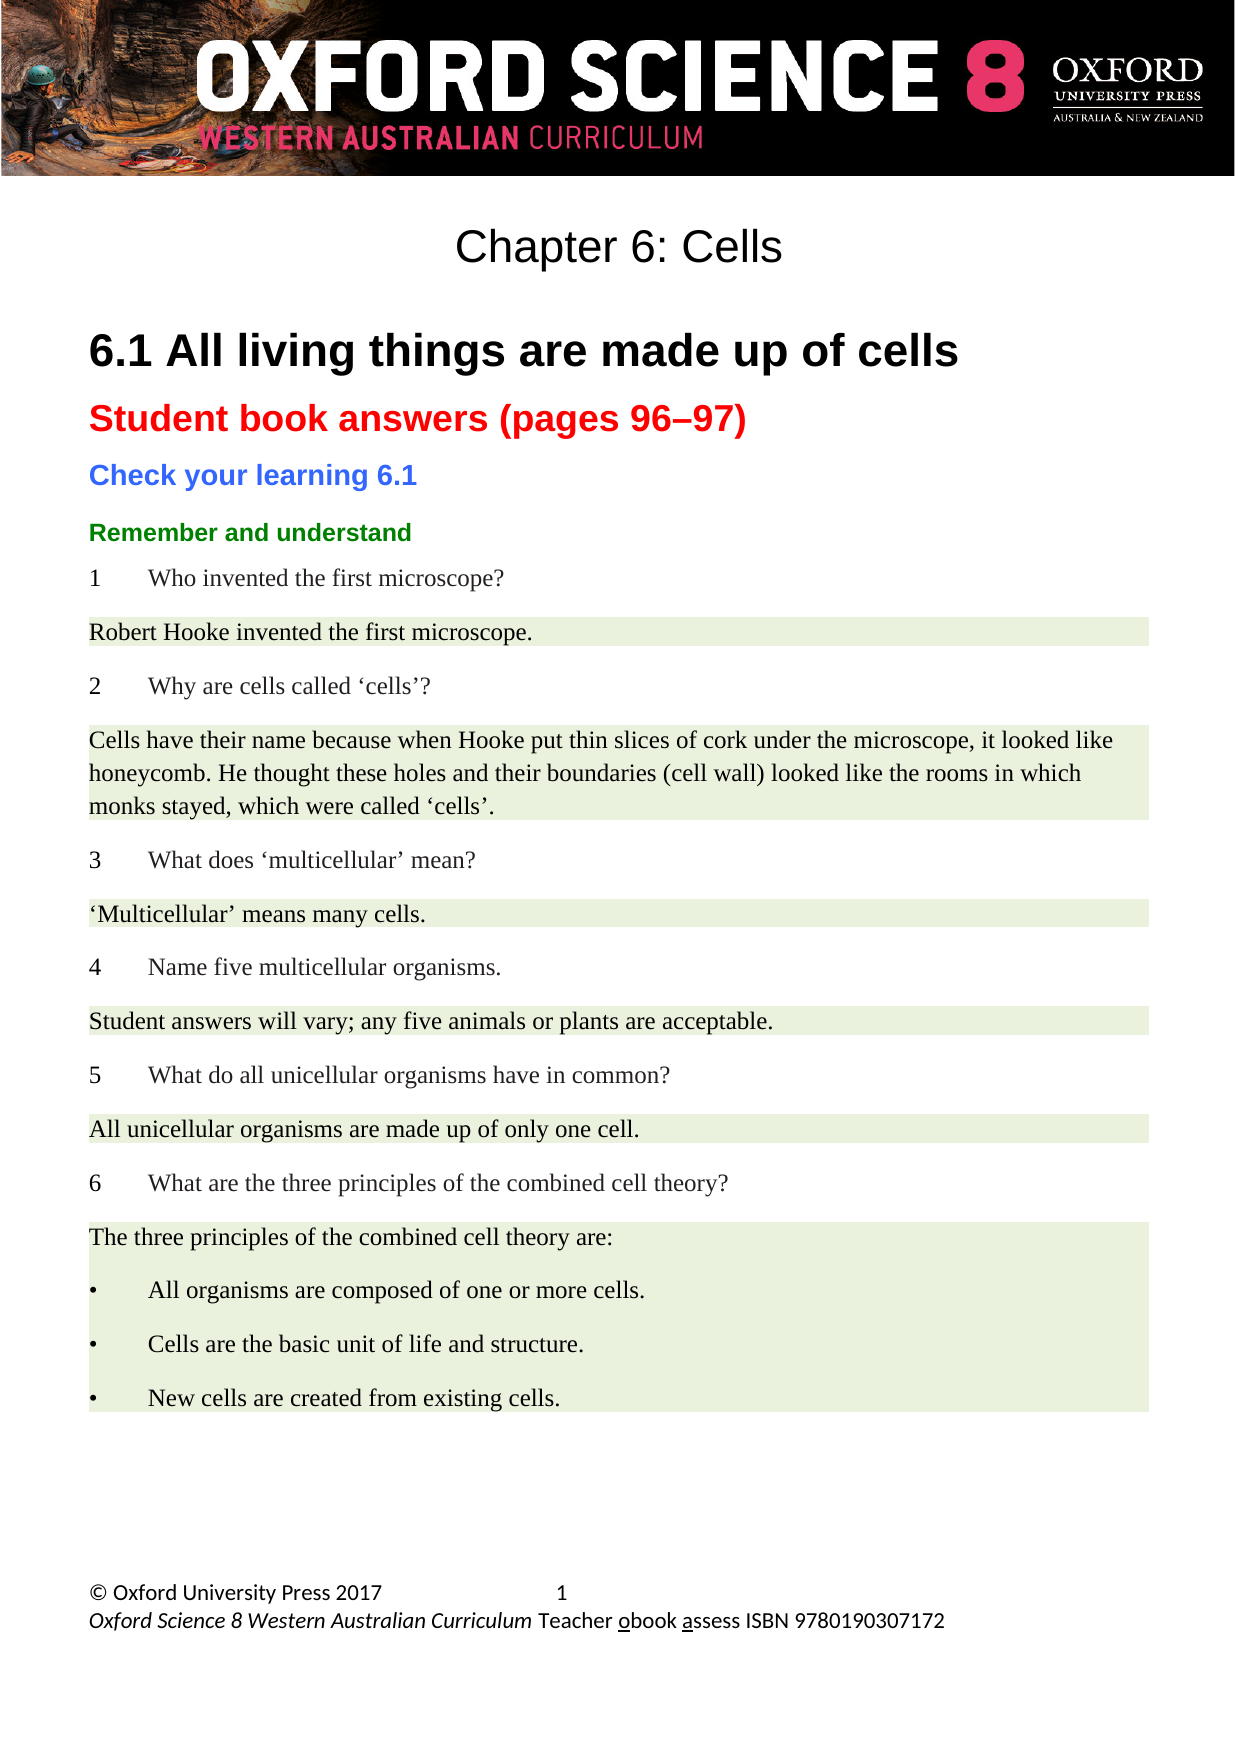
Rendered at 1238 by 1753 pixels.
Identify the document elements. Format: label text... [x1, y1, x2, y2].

list 3 What does ‘multicellular’ mean? [89, 845, 1149, 873]
text Student answers will vary; any five animals or plants are acceptable. [89, 1006, 1149, 1035]
text Chapter 6: Cells [89, 219, 1149, 272]
list 1 Who invented the first microscope? [89, 563, 1149, 592]
list • New cells are created from existing cells. [89, 1383, 1149, 1412]
list 4 Name five multicellular organisms. [89, 952, 1149, 981]
list 6 What are the three principles of the combined cell theory? [89, 1168, 1149, 1197]
list 2 Why are cells called ‘cells’? [89, 671, 1149, 700]
list • All organisms are composed of one or more cells. [89, 1276, 1149, 1304]
text The three principles of the combined cell theory are: [89, 1222, 1149, 1251]
text ‘Multicellular’ means many cells. [89, 899, 1149, 927]
text All unicellular organisms are made up of only one cell. [89, 1114, 1149, 1143]
text Check your learning 6.1 [89, 458, 1149, 492]
list • Cells are the basic unit of life and structure. [89, 1329, 1149, 1358]
text 6.1 All living things are made up of cells [89, 323, 1149, 376]
list 5 What do all unicellular organisms have in common? [89, 1060, 1149, 1089]
picture [0, 0, 1233, 175]
text Student book answers (pages 96–97) [89, 396, 1149, 439]
text Robert Hooke invented the first microscope. [89, 617, 1149, 646]
text Remember and understand [89, 518, 1149, 547]
text Cells have their name because when Hooke put thin slices of cork under the microscope, it looked like honeycomb. He thought these holes and their boundaries (cell wall) looked like the rooms in which monks stayed, which were called ‘cells’. [89, 725, 1149, 820]
